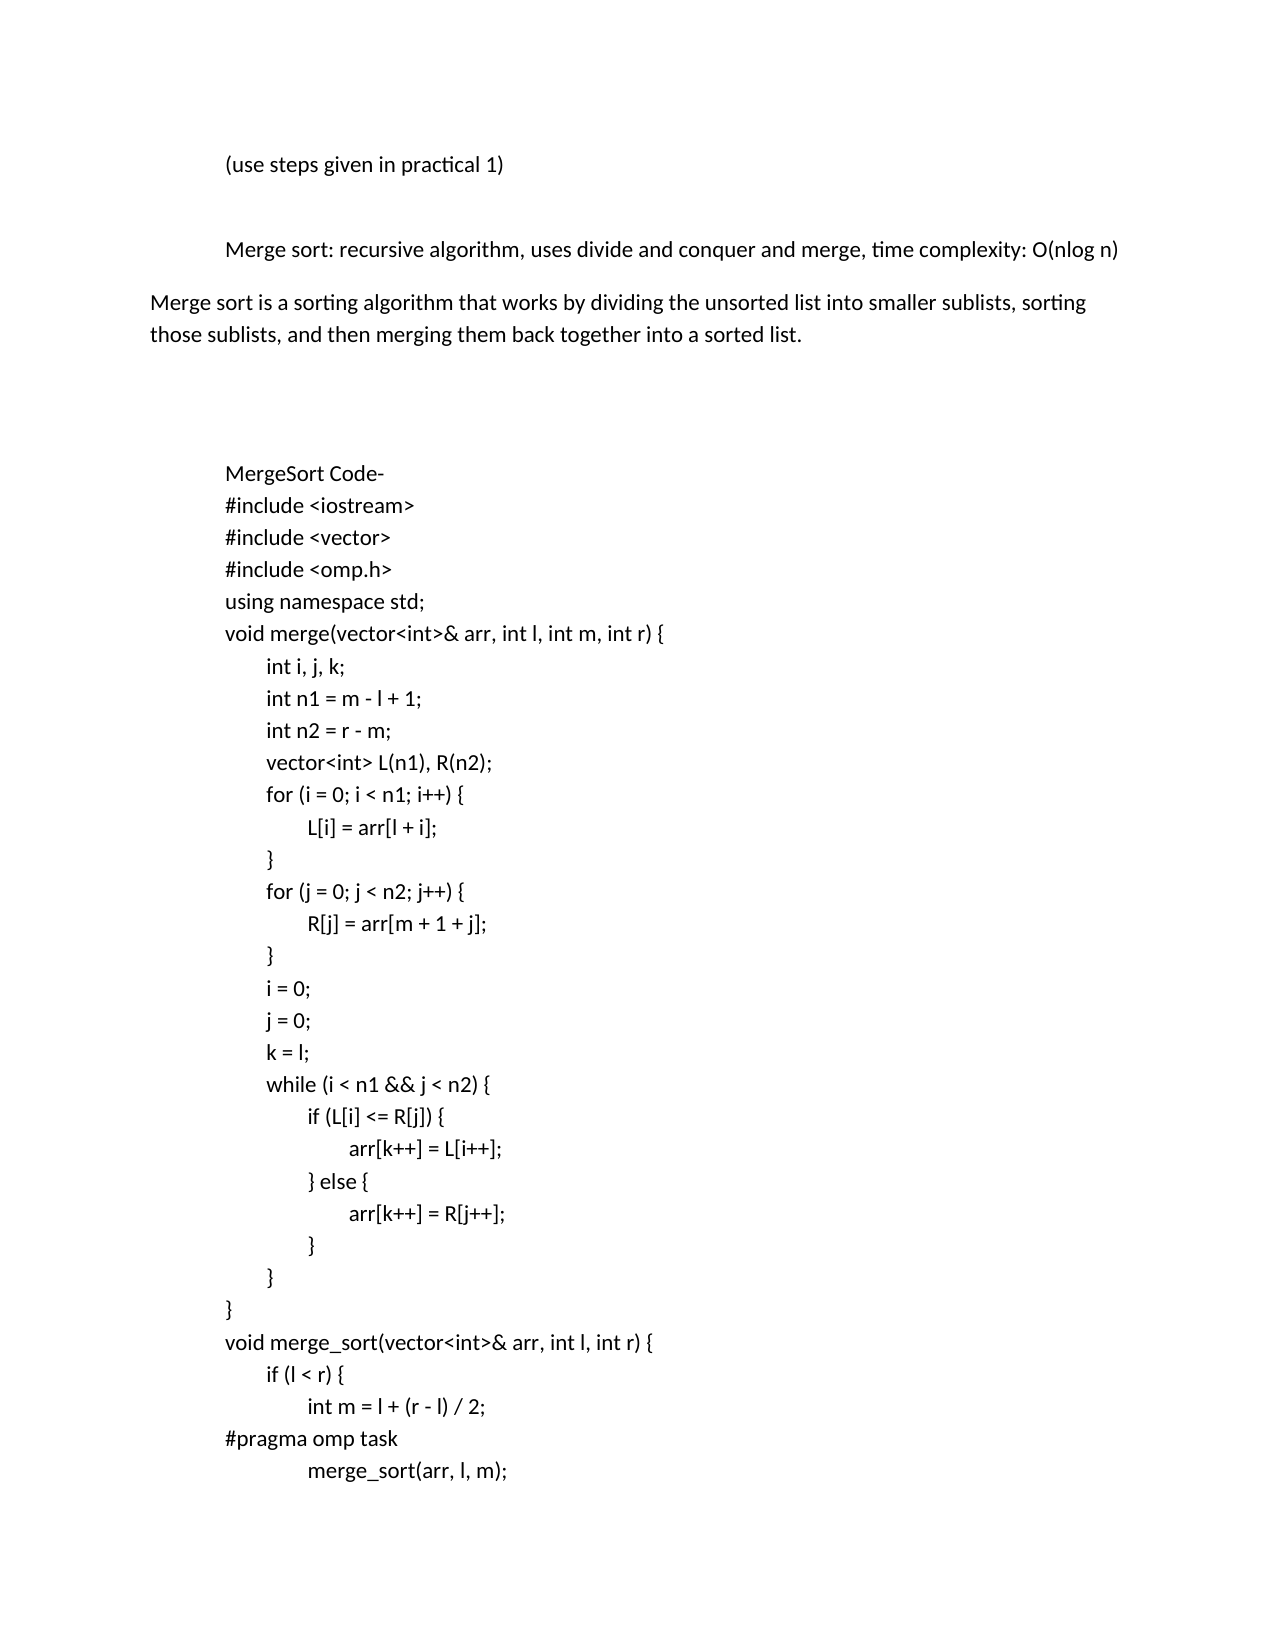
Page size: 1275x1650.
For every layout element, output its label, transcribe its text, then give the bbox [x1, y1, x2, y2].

list } [225, 1263, 1125, 1291]
list int i, j, k; [225, 652, 1125, 680]
list } else { [225, 1167, 1125, 1195]
list (use steps given in practical 1) [225, 150, 1125, 178]
list #pragma omp task [225, 1424, 1125, 1452]
list while (i < n1 && j < n2) { [225, 1070, 1125, 1098]
list k = l; [225, 1038, 1125, 1066]
list void merge_sort(vector<int>& arr, int l, int r) { [225, 1328, 1125, 1356]
list } [225, 1296, 1125, 1323]
list for (j = 0; j < n2; j++) { [225, 877, 1125, 905]
list if (l < r) { [225, 1360, 1125, 1388]
list void merge(vector<int>& arr, int l, int m, int r) { [225, 619, 1125, 648]
list merge_sort(arr, l, m); [225, 1456, 1125, 1484]
list int m = l + (r - l) / 2; [225, 1392, 1125, 1420]
list } [225, 1231, 1125, 1259]
list #include <vector> [225, 523, 1125, 551]
text Merge sort is a sorting algorithm that works by dividing the unsorted list into smaller sublists, sorting those sublists, and then merging them back together into a sorted list. [150, 288, 1125, 348]
list } [225, 845, 1125, 873]
list using namespace std; [225, 587, 1125, 615]
text Merge sort: recursive algorithm, uses divide and conquer and merge, time complexity: O(nlog n) [150, 235, 1125, 263]
list #include <omp.h> [225, 555, 1125, 583]
list int n1 = m - l + 1; [225, 684, 1125, 712]
list R[j] = arr[m + 1 + j]; [225, 909, 1125, 937]
list arr[k++] = L[i++]; [225, 1134, 1125, 1163]
list i = 0; [225, 974, 1125, 1002]
list L[i] = arr[l + i]; [225, 813, 1125, 841]
list int n2 = r - m; [225, 716, 1125, 744]
list arr[k++] = R[j++]; [225, 1199, 1125, 1227]
list } [225, 941, 1125, 969]
list vector<int> L(n1), R(n2); [225, 748, 1125, 776]
list MergeSort Code- [225, 459, 1125, 487]
list #include <iostream> [225, 491, 1125, 519]
list if (L[i] <= R[j]) { [225, 1102, 1125, 1130]
list for (i = 0; i < n1; i++) { [225, 781, 1125, 808]
list j = 0; [225, 1006, 1125, 1034]
